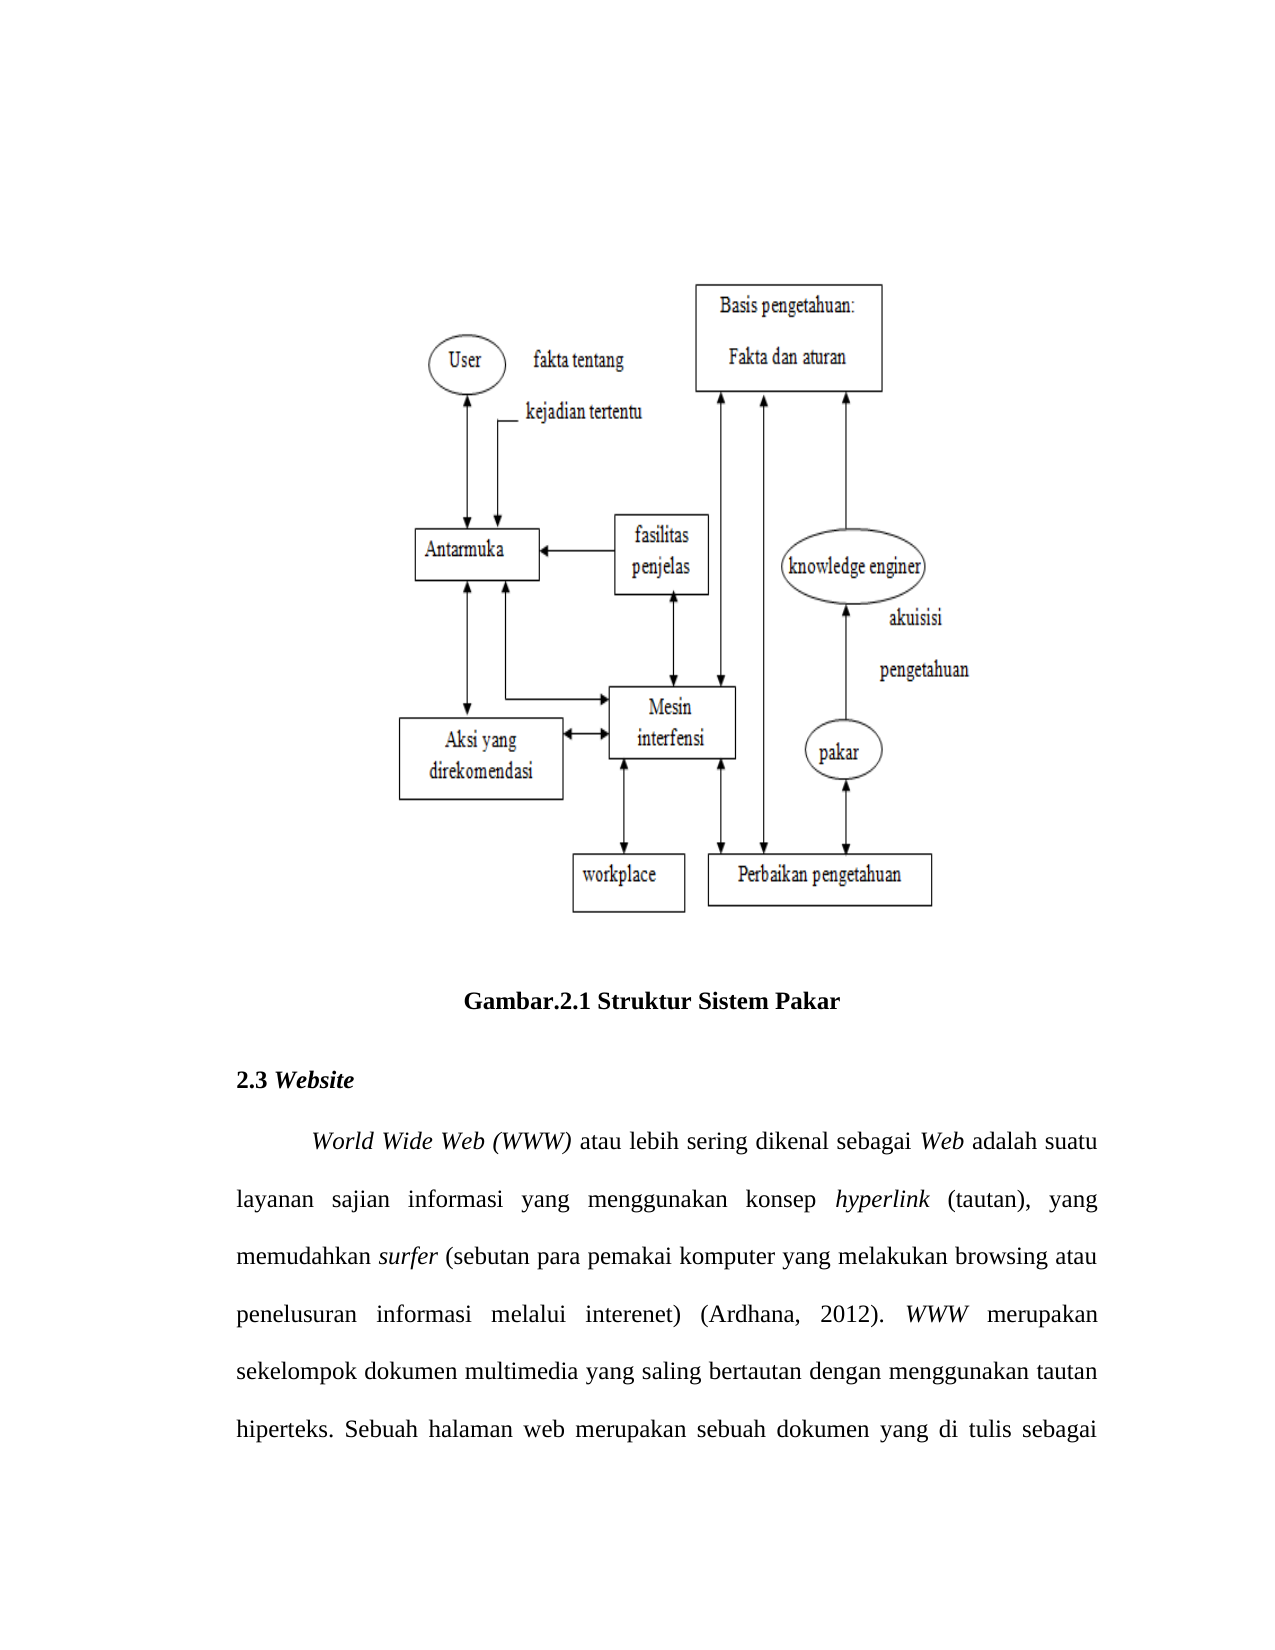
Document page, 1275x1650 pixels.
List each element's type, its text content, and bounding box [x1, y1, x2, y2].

text Gambar.2.1 Struktur Sistem Pakar [236, 986, 1098, 1015]
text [236, 1126, 1098, 1443]
text 2.3 Website [236, 1065, 1098, 1093]
picture [381, 236, 983, 938]
